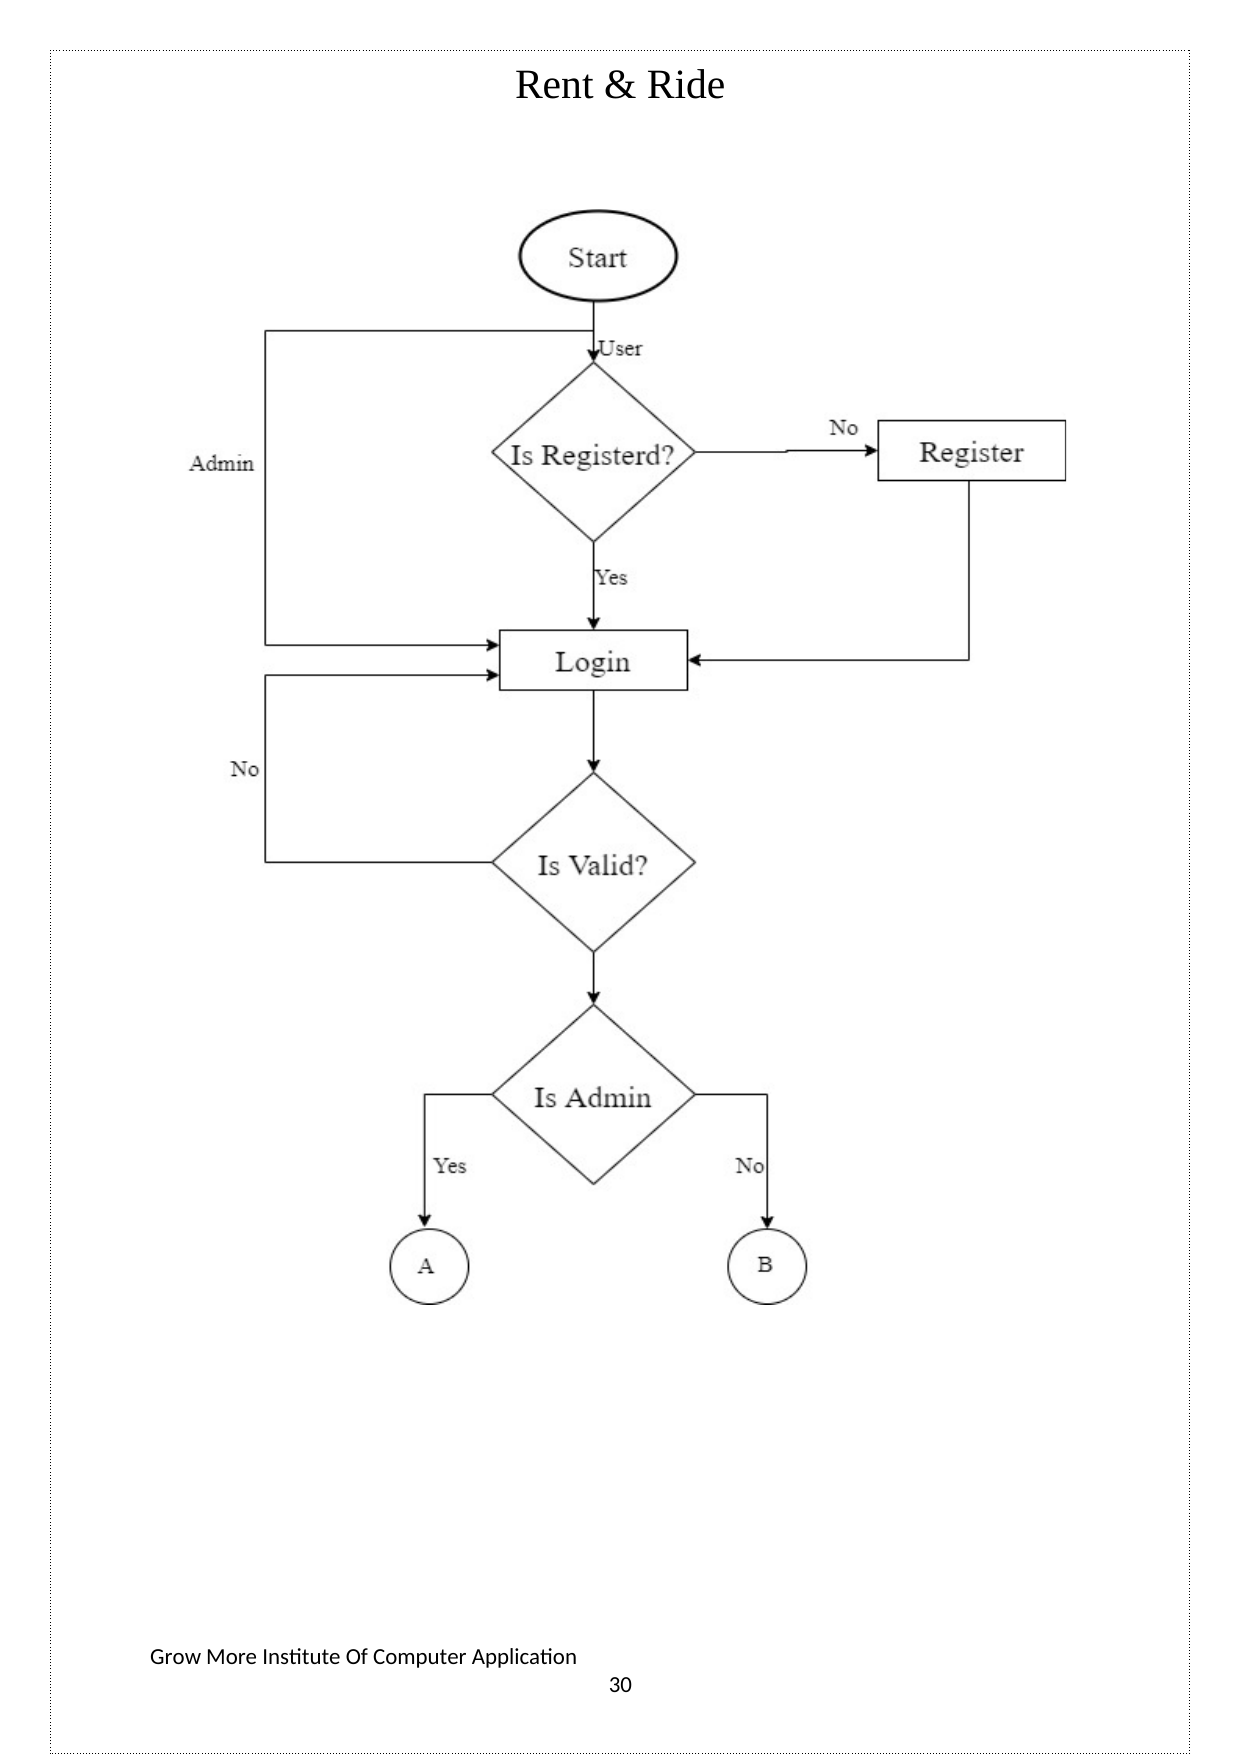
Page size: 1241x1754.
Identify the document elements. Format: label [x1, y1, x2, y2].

picture [174, 209, 1067, 1305]
